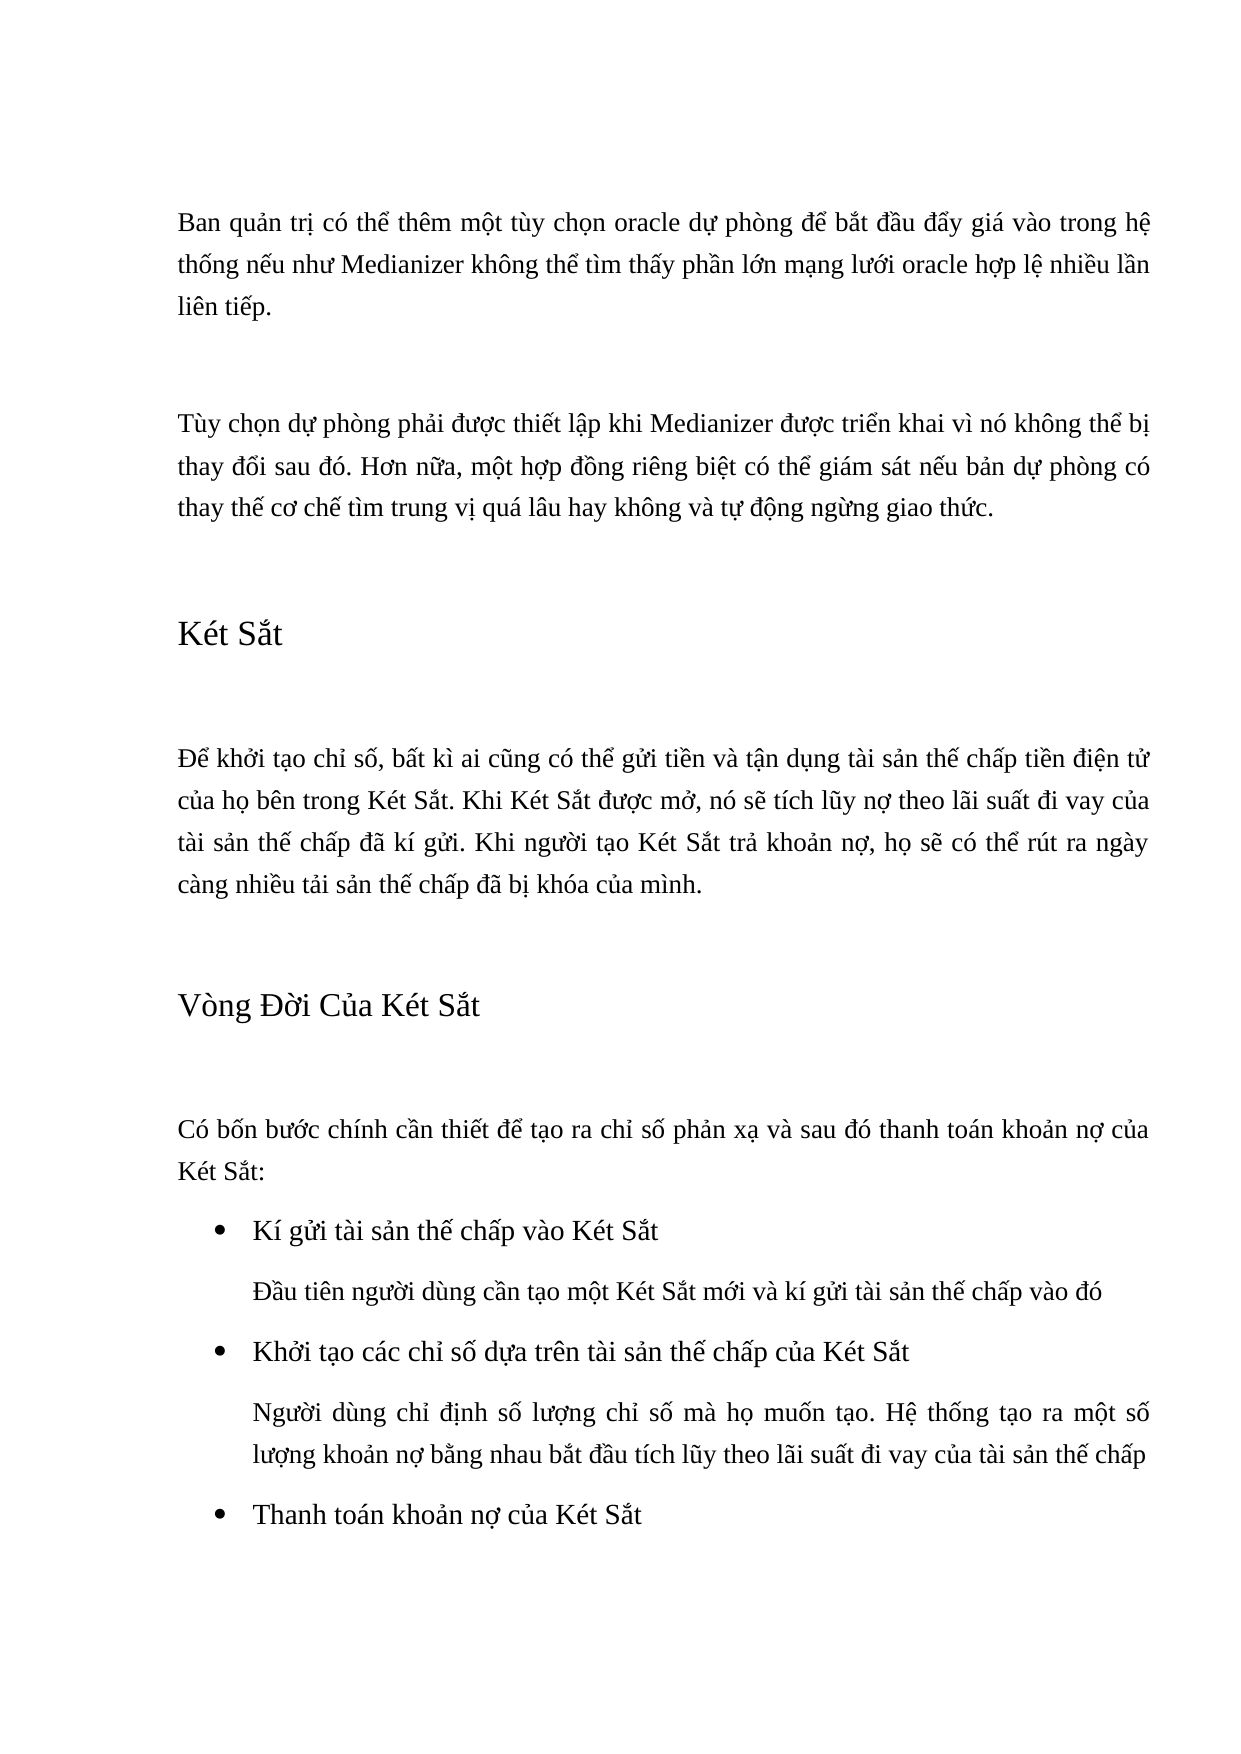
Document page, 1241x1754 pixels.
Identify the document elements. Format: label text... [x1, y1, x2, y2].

text Tùy chọn dự phòng phải được thiết lập khi Medianizer được triển khai vì nó không thể bị thay đổi sau đó. Hơn nữa, một hợp đồng riêng biệt có thể giám sát nếu bản dự phòng có thay thế cơ chế tìm trung vị quá lâu hay không và tự động ngừng giao thức. [177, 408, 1152, 523]
list Kí gửi tài sản thế chấp vào Két Sắt [215, 1213, 1152, 1247]
list Thanh toán khoản nợ của Két Sắt [215, 1497, 1152, 1530]
text Ban quản trị có thể thêm một tùy chọn oracle dự phòng để bắt đầu đẩy giá vào trong hệ thống nếu như Medianizer không thể tìm thấy phần lớn mạng lưới oracle hợp lệ nhiều lần liên tiếp. [177, 206, 1152, 321]
text Người dùng chỉ định số lượng chỉ số mà họ muốn tạo. Hệ thống tạo ra một số lượng khoản nợ bằng nhau bắt đầu tích lũy theo lãi suất đi vay của tài sản thế chấp [252, 1396, 1152, 1469]
text Có bốn bước chính cần thiết để tạo ra chỉ số phản xạ và sau đó thanh toán khoản nợ của Két Sắt: [177, 1113, 1152, 1186]
text Két Sắt [177, 612, 1152, 653]
text Vòng Đời Của Két Sắt [177, 986, 1152, 1024]
list Khởi tạo các chỉ số dựa trên tài sản thế chấp của Két Sắt [215, 1334, 1152, 1368]
text Để khởi tạo chỉ số, bất kì ai cũng có thể gửi tiền và tận dụng tài sản thế chấp tiền điện tử của họ bên trong Két Sắt. Khi Két Sắt được mở, nó sẽ tích lũy nợ theo lãi suất đi vay của tài sản thế chấp đã kí gửi. Khi người tạo Két Sắt trả khoản nợ, họ sẽ có thể rút ra ngày càng nhiều tải sản thế chấp đã bị khóa của mình. [177, 742, 1152, 899]
text Đầu tiên người dùng cần tạo một Két Sắt mới và kí gửi tài sản thế chấp vào đó [252, 1275, 1152, 1307]
